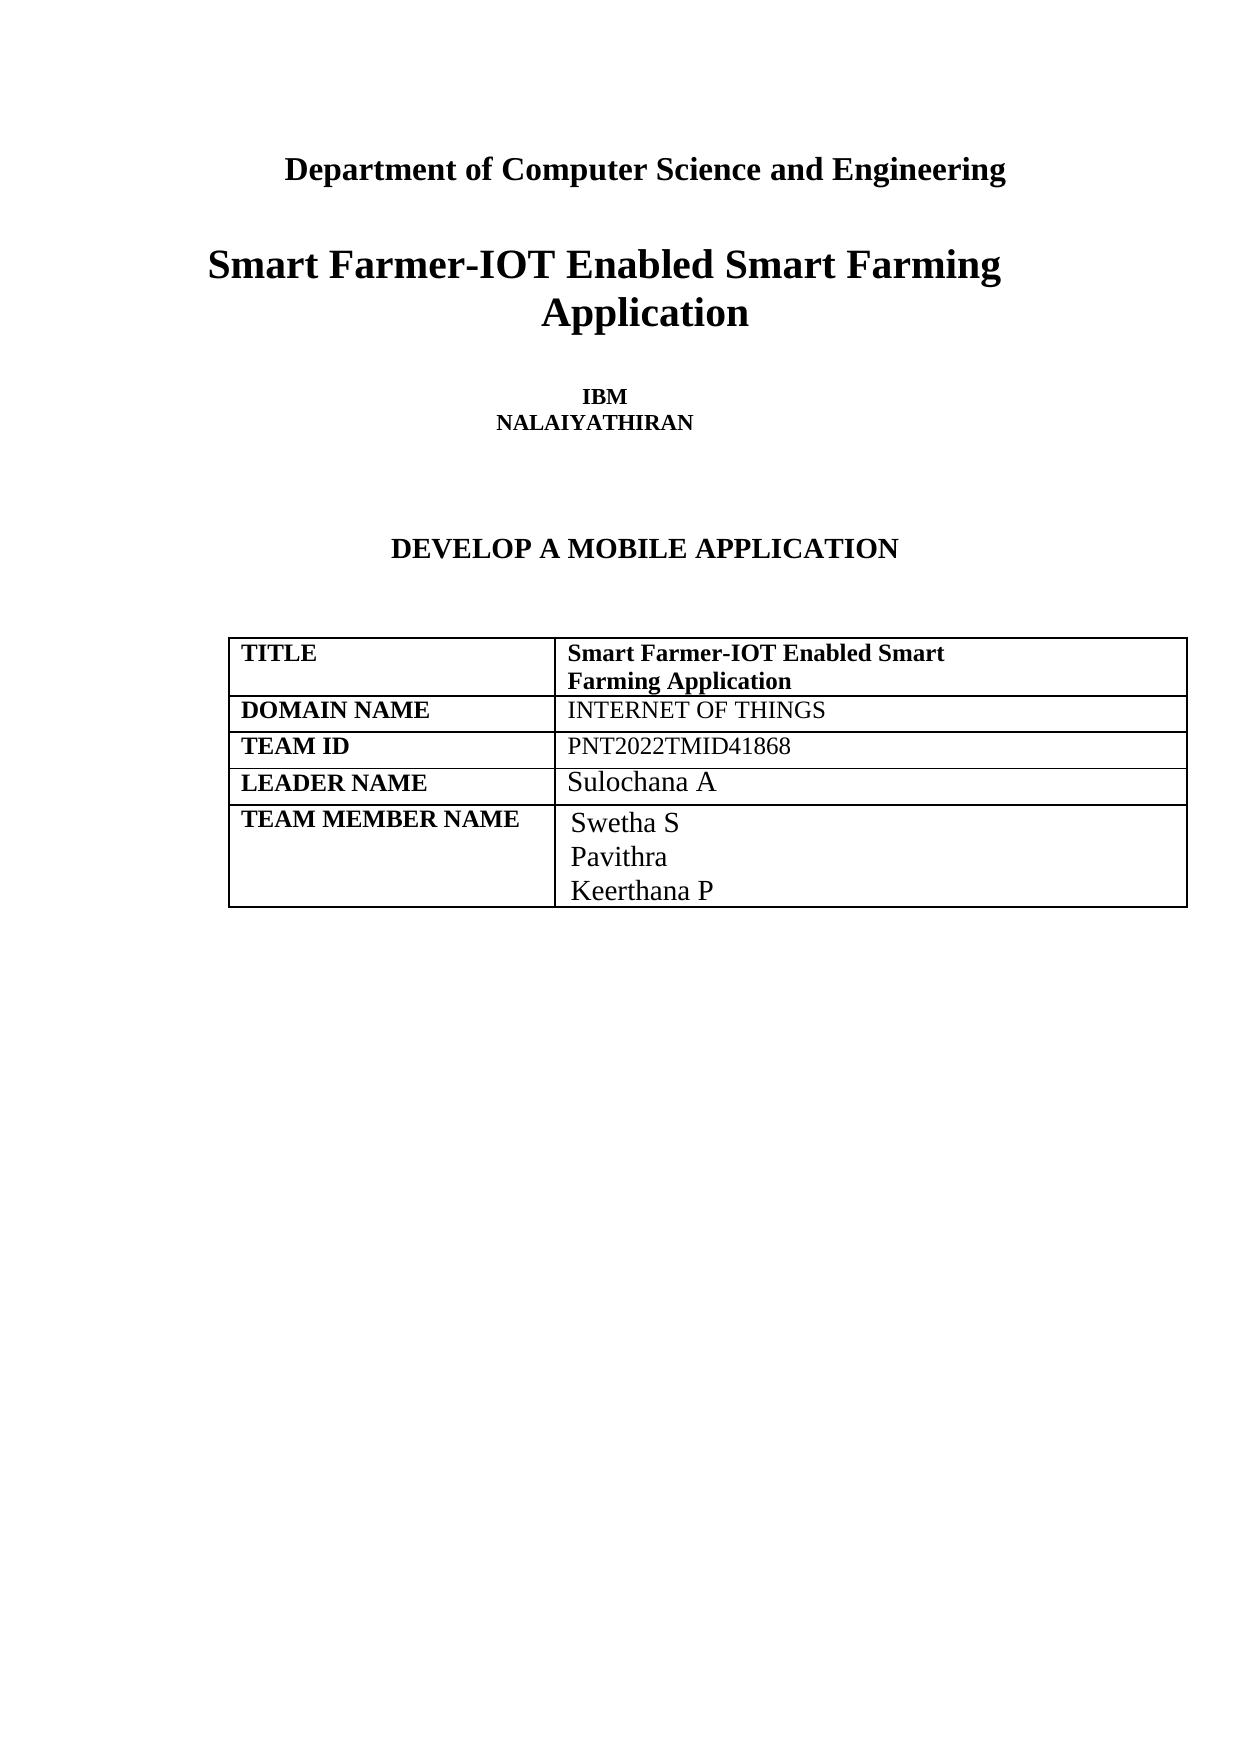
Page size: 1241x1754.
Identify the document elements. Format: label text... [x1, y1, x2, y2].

table_cell TEAM ID [230, 733, 554, 768]
table_header TITLE [230, 639, 554, 695]
table_cell Sulochana A [556, 769, 1186, 804]
table_cell DOMAIN NAME [230, 697, 554, 731]
table_header Smart Farmer-IOT Enabled Smart Farming Application [556, 639, 1186, 695]
table_cell PNT2022TMID41868 [556, 733, 1186, 768]
title Smart Farmer-IOT Enabled Smart Farming [201, 239, 1007, 287]
table_cell INTERNET OF THINGS [556, 697, 1186, 731]
table_cell Swetha S Pavithra Keerthana P [556, 806, 1186, 906]
table_cell TEAM MEMBER NAME [230, 806, 554, 906]
table_cell LEADER NAME [230, 769, 554, 804]
text NALAIYATHIRAN [75, 409, 781, 436]
text IBM [582, 383, 781, 409]
text Department of Computer Science and Engineering [206, 149, 1084, 187]
text DEVELOP A MOBILE APPLICATION [206, 532, 1083, 565]
title Application [206, 287, 1084, 335]
